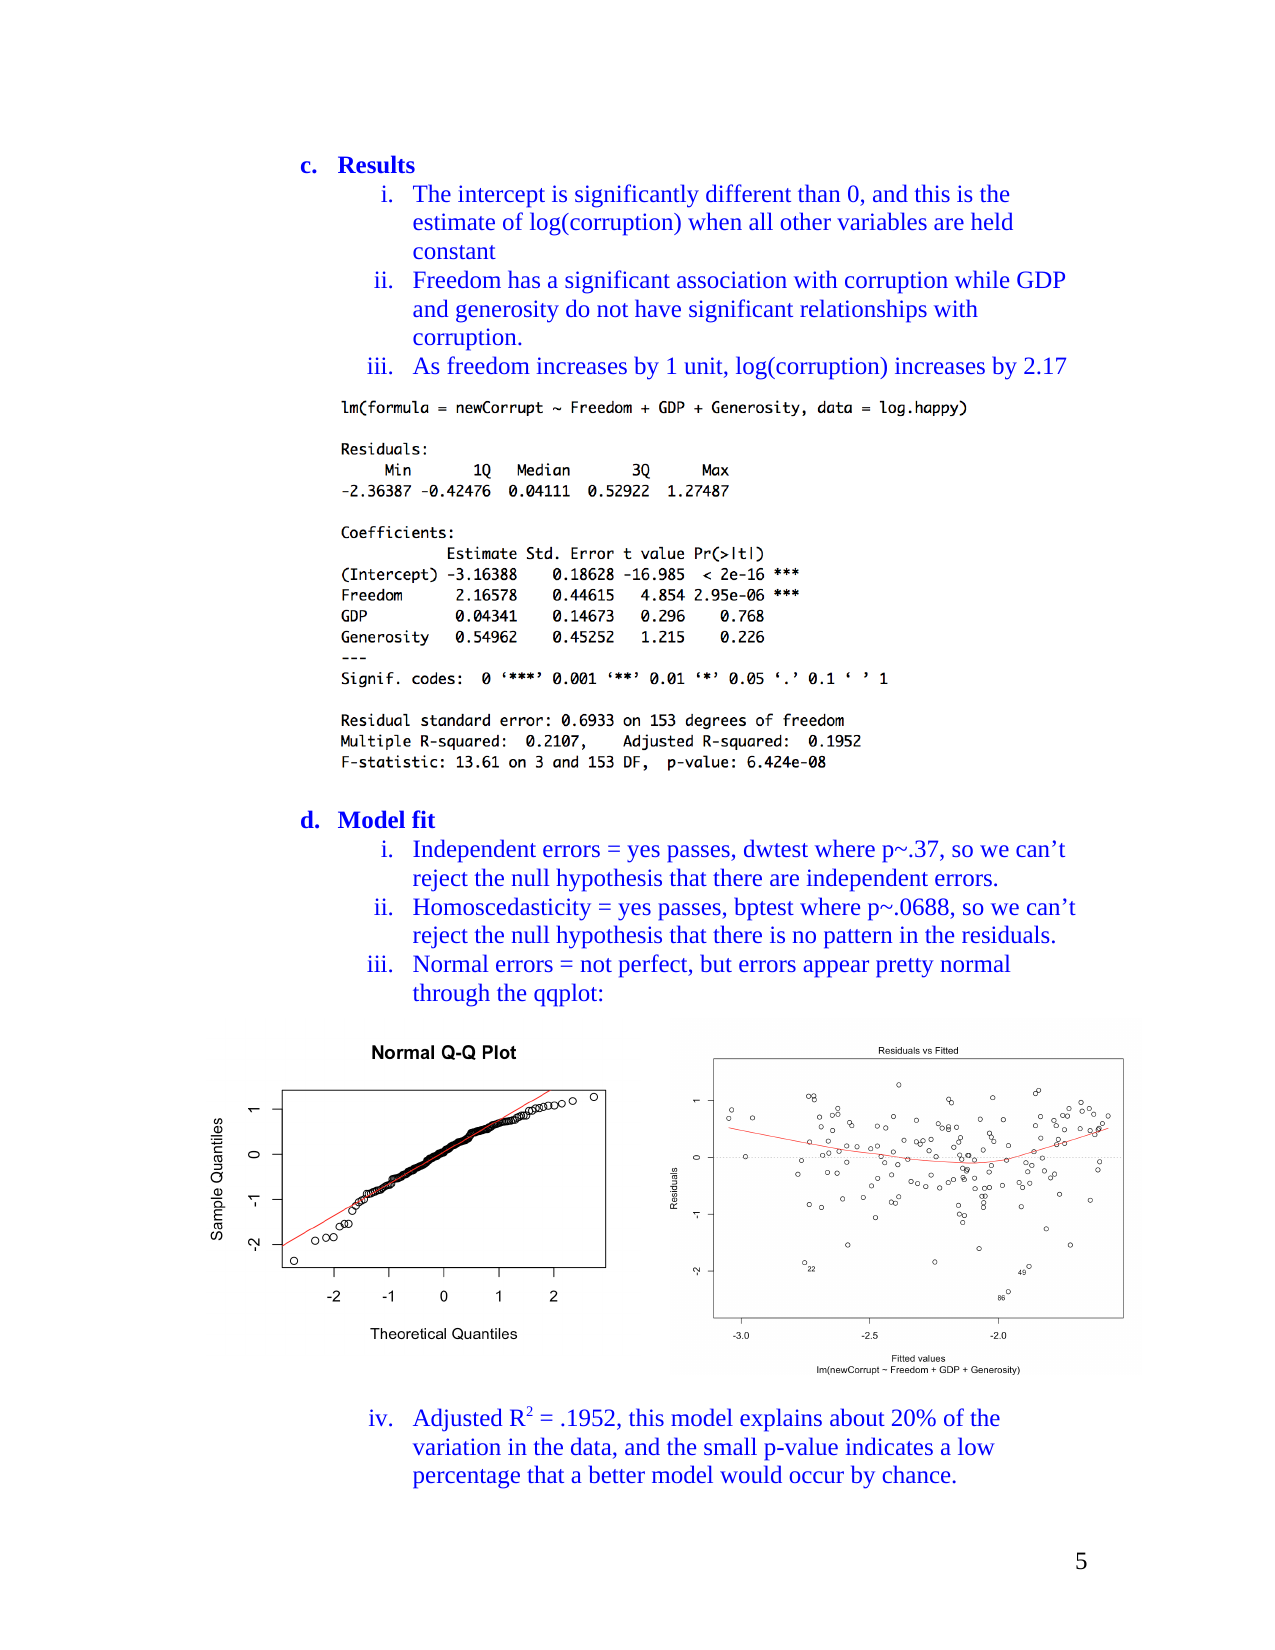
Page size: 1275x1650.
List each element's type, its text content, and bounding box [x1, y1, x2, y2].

picture [337, 393, 1011, 777]
list Homoscedasticity = yes passes, bptest where p~.0688, so we can’t reject the null hypothesis that there is no pattern in the residuals. [394, 892, 1087, 949]
picture [206, 1018, 642, 1356]
list As freedom increases by 1 unit, log(corruption) increases by 2.17 [394, 351, 1087, 380]
list Adjusted R2 = .1952, this model explains about 20% of the variation in the data, and the small p-value indicates a low percentage that a better model would occur by chance. [394, 1403, 1087, 1489]
list Independent errors = yes passes, dwtest where p~.37, so we can’t reject the null hypothesis that there are independent errors. [394, 834, 1087, 892]
list The intercept is significantly different than 0, and this is the estimate of log(corruption) when all other variables are held constant [394, 179, 1087, 265]
list Model fit [300, 806, 1087, 834]
list Freedom has a significant association with corruption while GDP and generosity do not have significant relationships with corruption. [394, 265, 1087, 351]
list Normal errors = not perfect, but errors appear pretty normal through the qqplot: [394, 949, 1087, 1007]
picture [670, 1018, 1143, 1375]
list Results [300, 150, 1087, 179]
